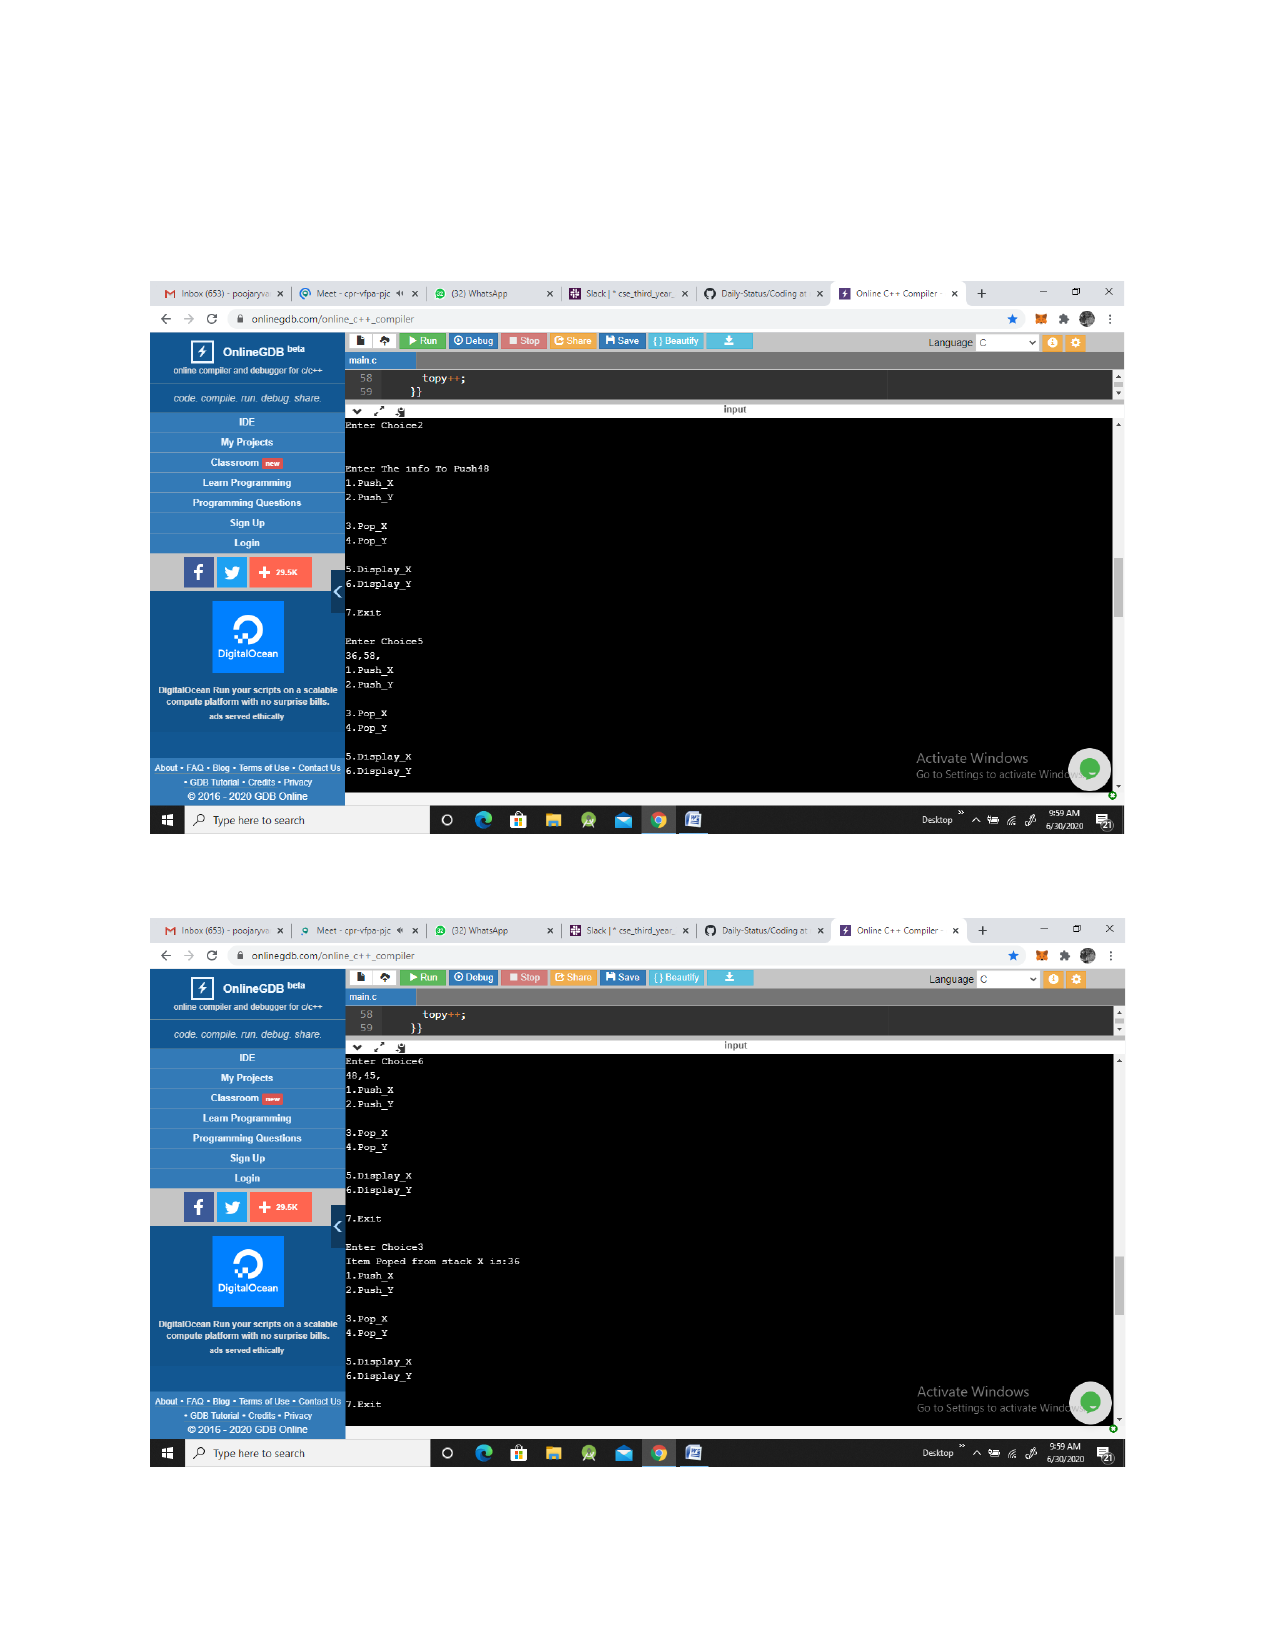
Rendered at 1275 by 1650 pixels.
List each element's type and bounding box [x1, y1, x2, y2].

picture [150, 281, 1125, 834]
picture [150, 918, 1125, 1467]
